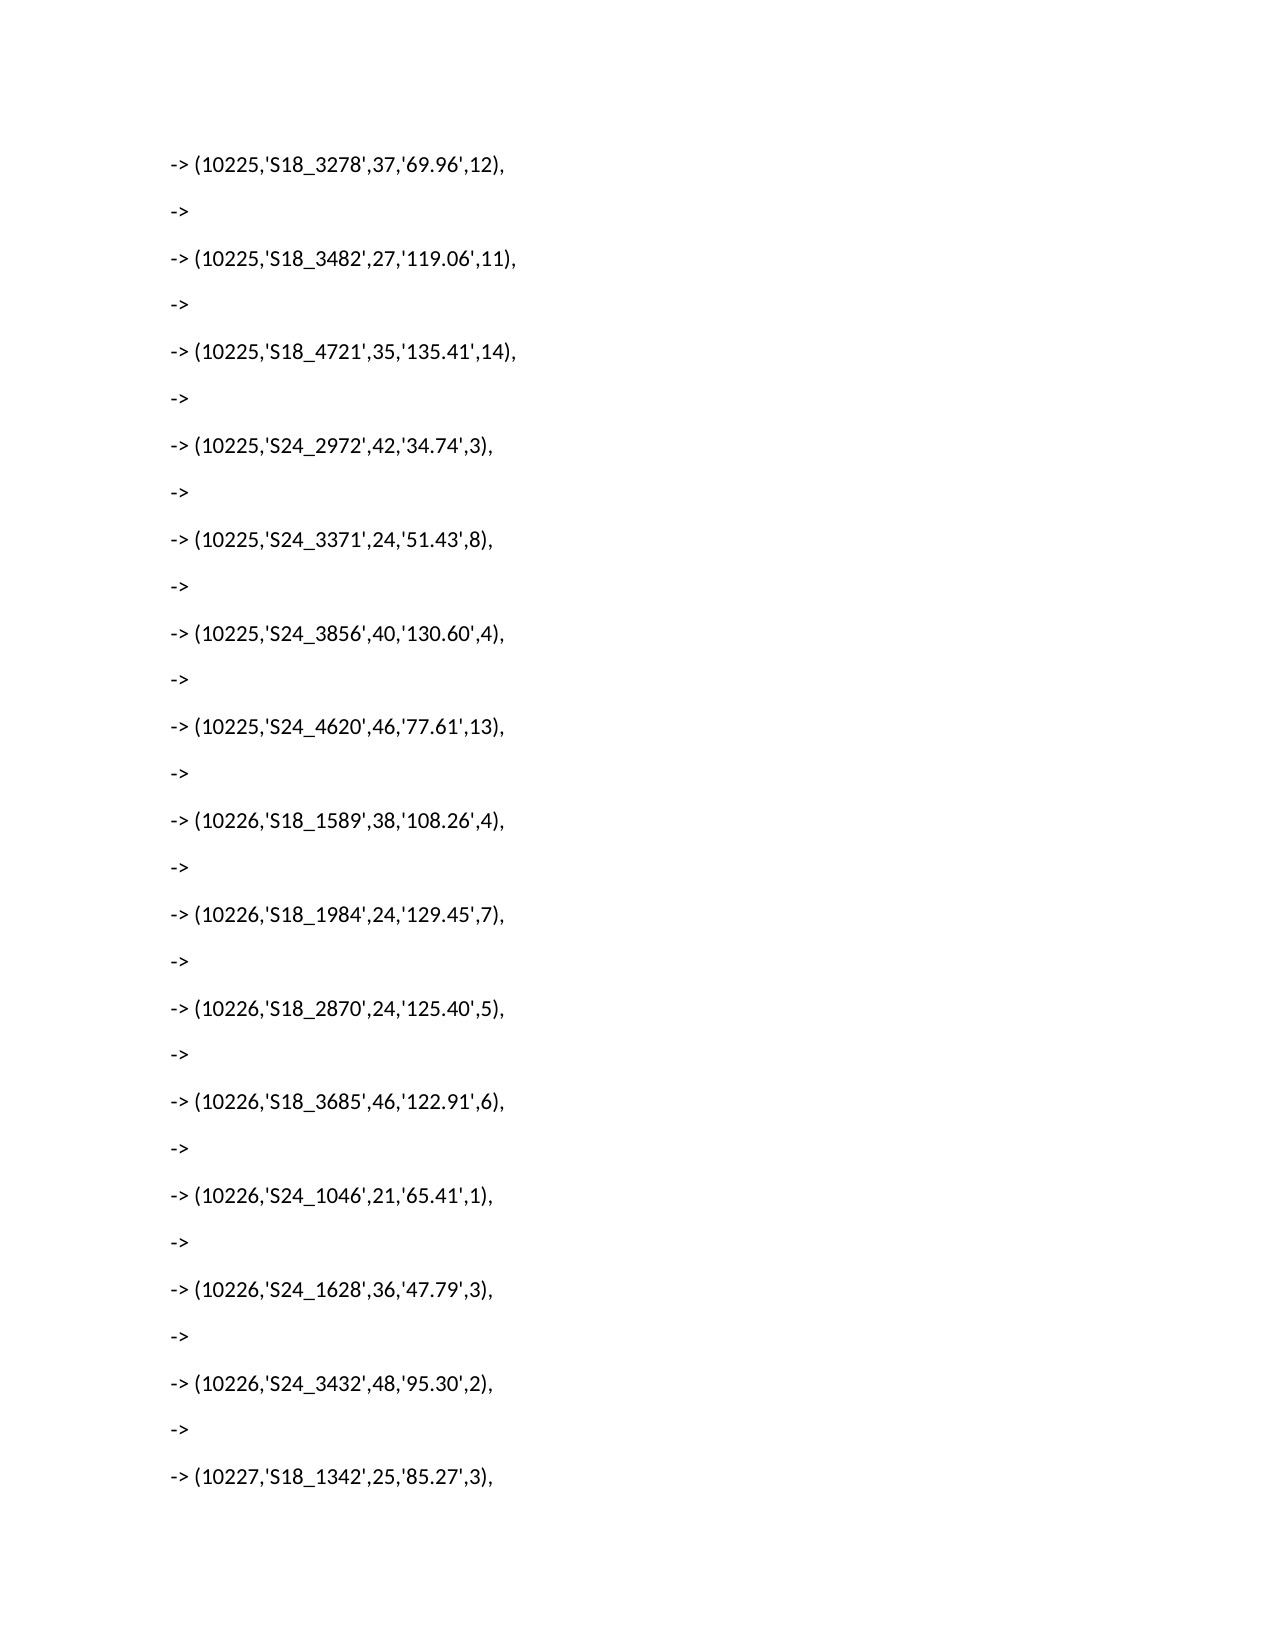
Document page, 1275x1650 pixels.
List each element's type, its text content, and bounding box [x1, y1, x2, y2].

text -> [150, 478, 1125, 506]
text -> [150, 291, 1125, 319]
text -> (10225,'S18_4721',35,'135.41',14), [150, 337, 1125, 366]
text -> [150, 572, 1125, 600]
text -> (10226,'S18_1984',24,'129.45',7), [150, 900, 1125, 928]
text -> (10225,'S24_3371',24,'51.43',8), [150, 525, 1125, 553]
text -> [150, 666, 1125, 694]
text -> [150, 1228, 1125, 1256]
text -> [150, 1041, 1125, 1069]
text -> (10226,'S24_1628',36,'47.79',3), [150, 1275, 1125, 1303]
text -> (10225,'S24_2972',42,'34.74',3), [150, 431, 1125, 459]
text -> [150, 1134, 1125, 1162]
text -> [150, 197, 1125, 225]
text -> (10225,'S24_3856',40,'130.60',4), [150, 619, 1125, 647]
text -> (10226,'S18_1589',38,'108.26',4), [150, 806, 1125, 834]
text -> [150, 853, 1125, 881]
text -> (10225,'S18_3278',37,'69.96',12), [150, 150, 1125, 178]
text -> (10226,'S24_1046',21,'65.41',1), [150, 1181, 1125, 1209]
text -> (10227,'S18_1342',25,'85.27',3), [150, 1462, 1125, 1491]
text -> (10226,'S18_2870',24,'125.40',5), [150, 994, 1125, 1022]
text -> [150, 947, 1125, 975]
text -> (10225,'S24_4620',46,'77.61',13), [150, 712, 1125, 741]
text -> (10226,'S24_3432',48,'95.30',2), [150, 1369, 1125, 1397]
text -> [150, 1322, 1125, 1350]
text -> [150, 759, 1125, 787]
text -> [150, 1416, 1125, 1444]
text -> (10226,'S18_3685',46,'122.91',6), [150, 1087, 1125, 1116]
text -> (10225,'S18_3482',27,'119.06',11), [150, 244, 1125, 272]
text -> [150, 384, 1125, 412]
